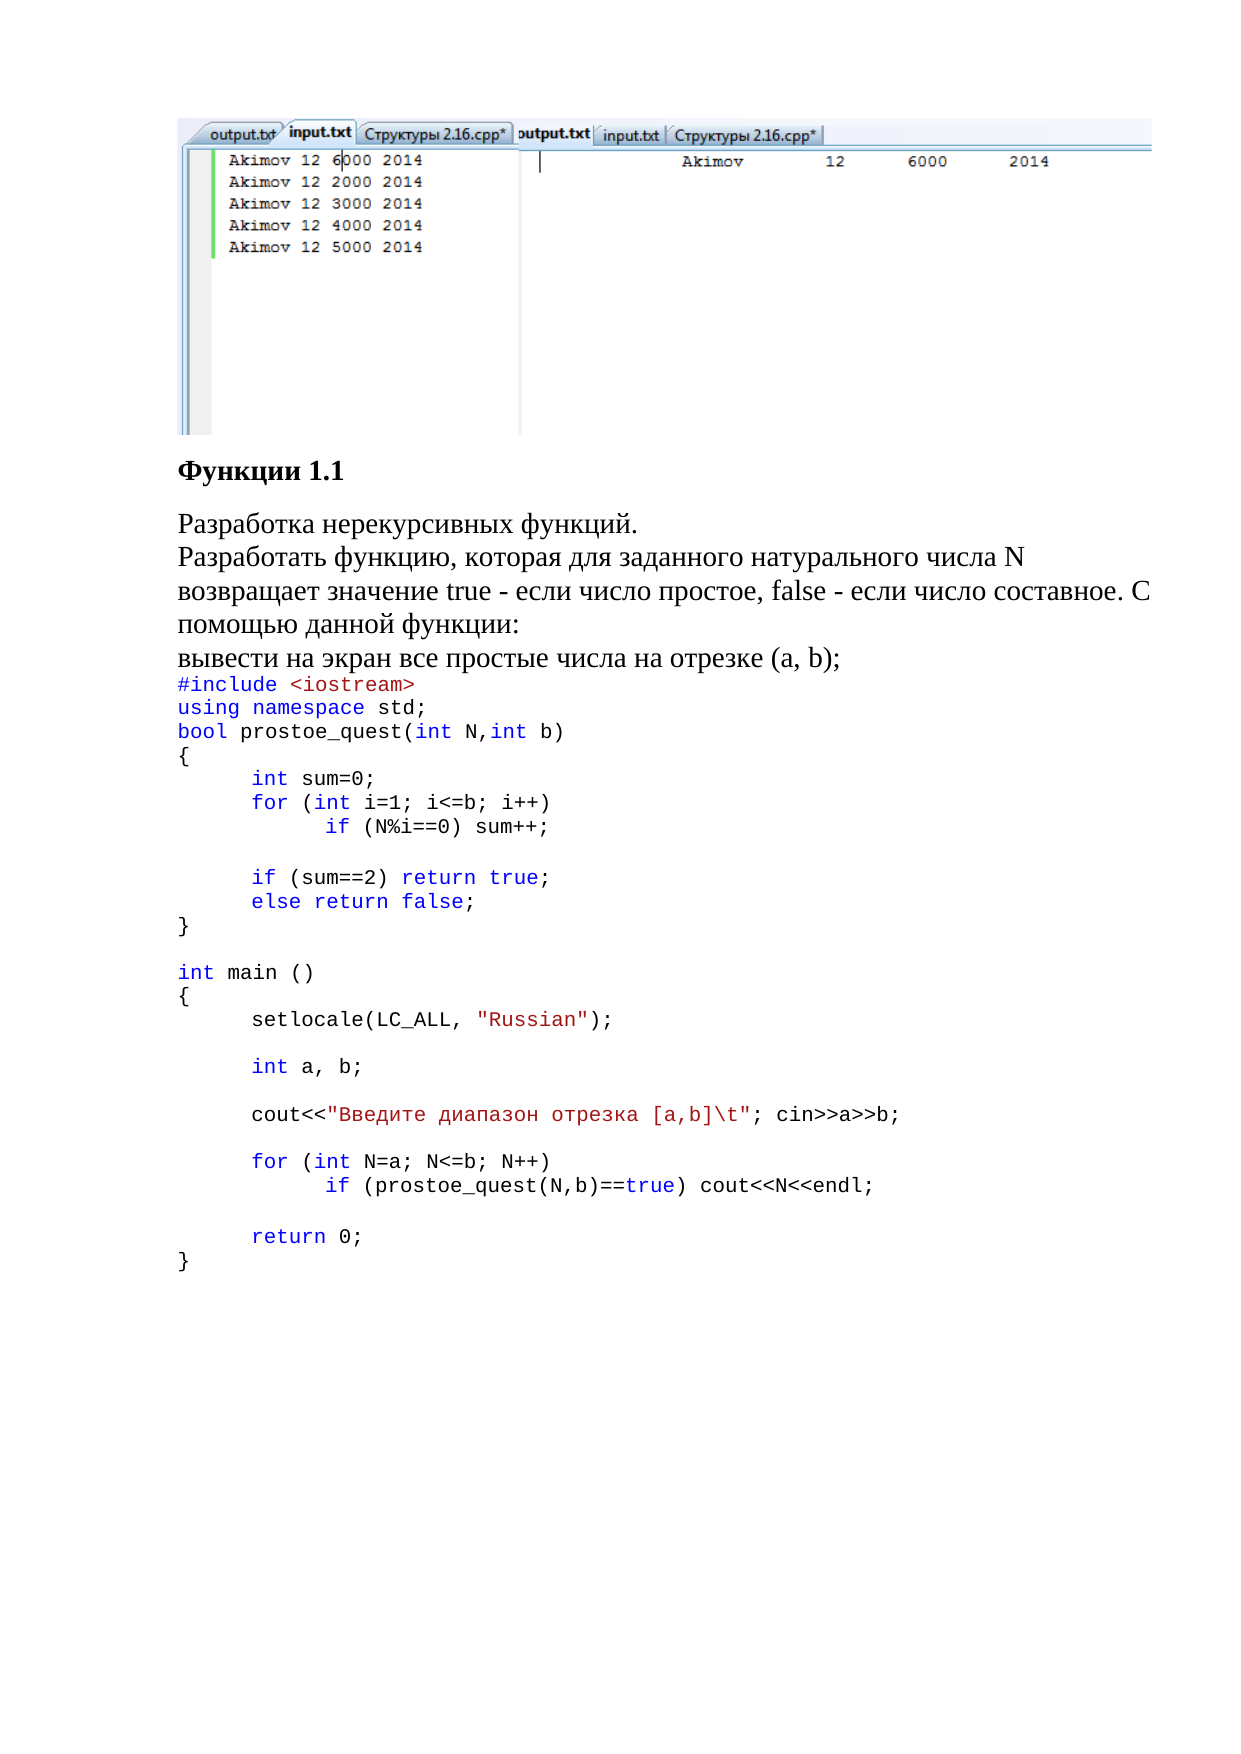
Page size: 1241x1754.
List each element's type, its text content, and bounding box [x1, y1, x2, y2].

text int sum=0; [177, 768, 1152, 792]
text if (sum==2) return true; [177, 867, 1152, 891]
text cout<<"Введите диапазон отрезка [a,b]\t"; cin>>a>>b; [177, 1104, 1152, 1127]
text int a, b; [177, 1056, 1152, 1080]
text for (int i=1; i<=b; i++) [177, 792, 1152, 816]
text } [177, 1250, 1152, 1274]
text { [177, 745, 1152, 768]
picture [177, 118, 1152, 435]
text #include <iostream> [177, 674, 1152, 697]
text } [177, 914, 1152, 938]
text return 0; [177, 1226, 1152, 1250]
text if (N%i==0) sum++; [177, 816, 1152, 839]
text else return false; [177, 891, 1152, 914]
text for (int N=a; N<=b; N++) [177, 1151, 1152, 1175]
text { [177, 986, 1152, 1009]
text setlocale(LC_ALL, "Russian"); [177, 1009, 1152, 1033]
text int main () [177, 962, 1152, 986]
text using namespace std; [177, 697, 1152, 721]
text Функции 1.1 [177, 453, 1152, 487]
text Разработать функцию, которая для заданного натурального числа N возвращает значение true - если число простое, false - если число составное. С помощью данной функции: [177, 539, 1152, 640]
text вывести на экран все простые числа на отрезке (а, b); [177, 640, 1152, 674]
text bool prostoe_quest(int N,int b) [177, 721, 1152, 745]
text Разработка нерекурсивных функций. [177, 506, 1152, 539]
text if (prostoe_quest(N,b)==true) cout<<N<<endl; [177, 1175, 1152, 1198]
